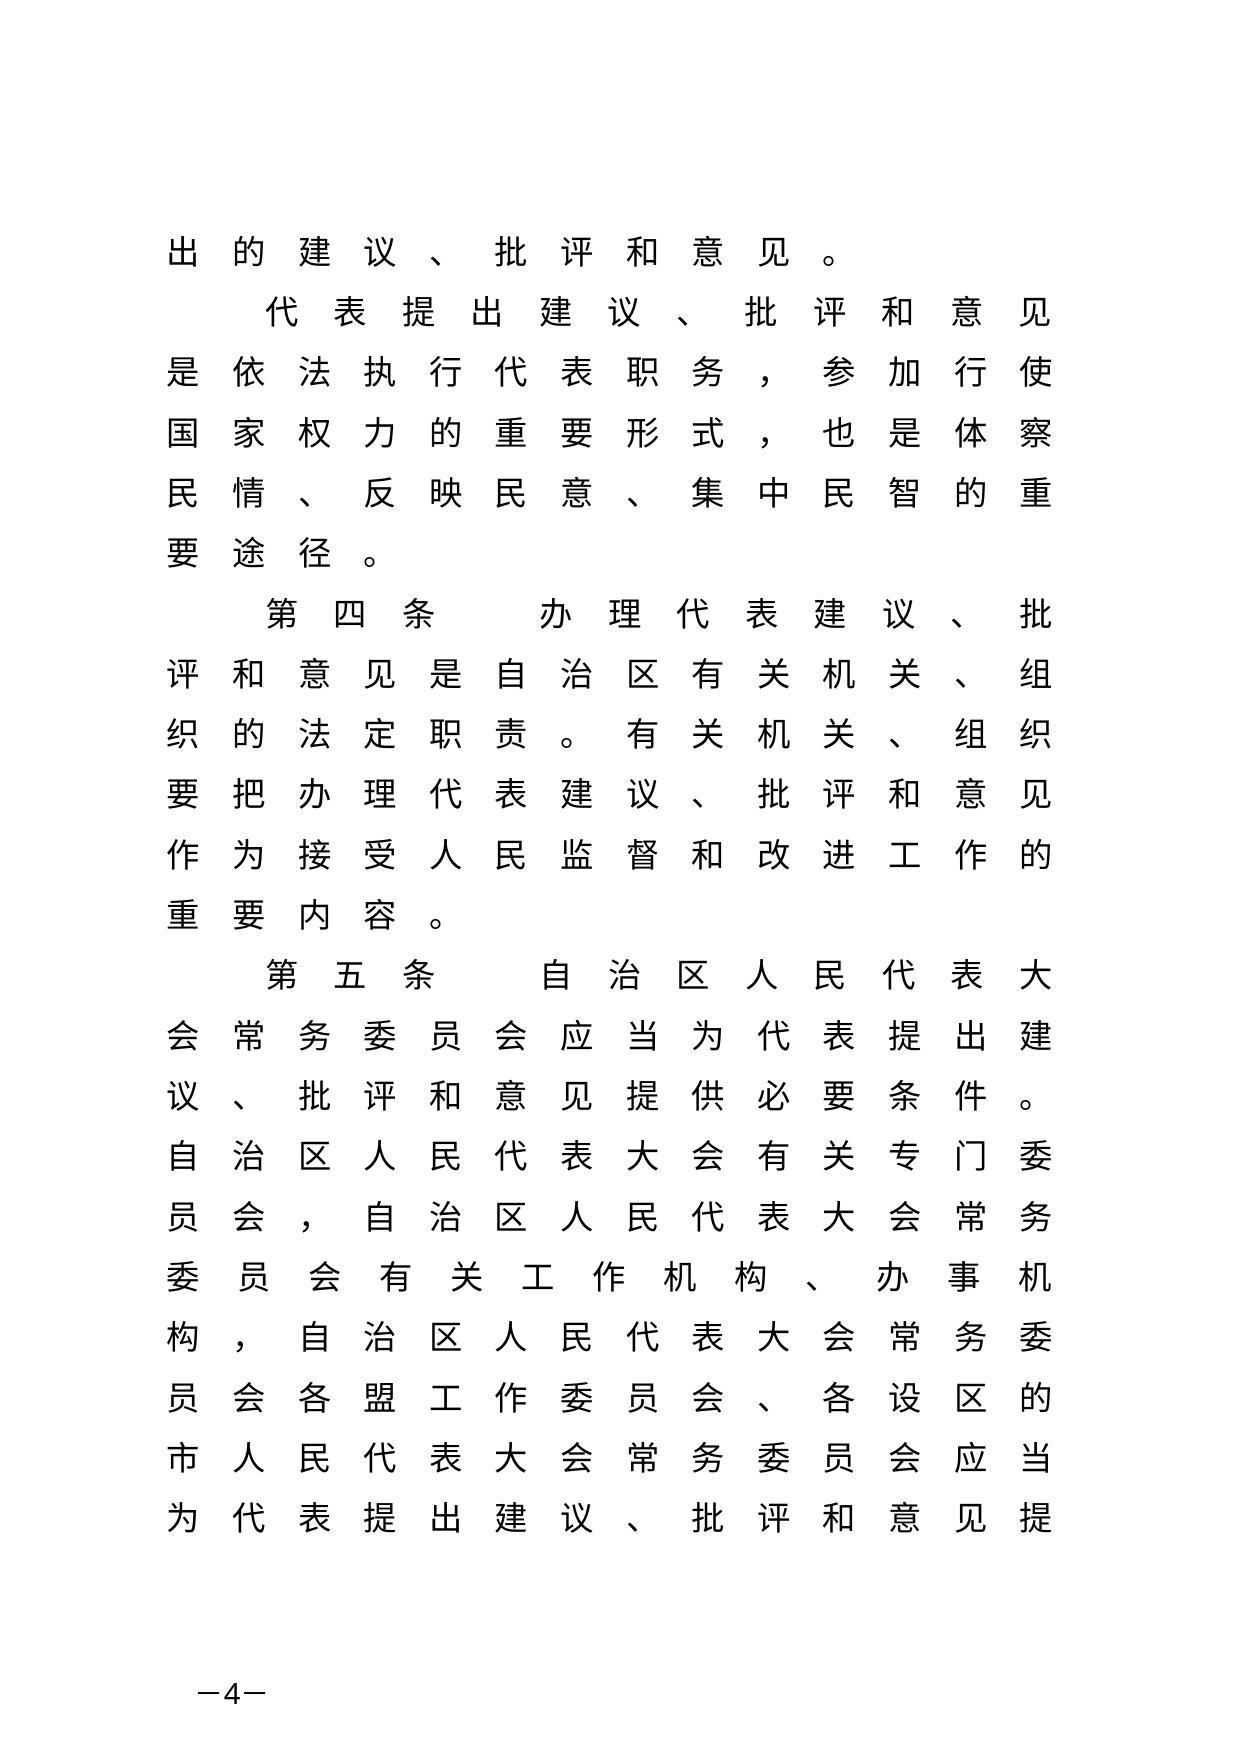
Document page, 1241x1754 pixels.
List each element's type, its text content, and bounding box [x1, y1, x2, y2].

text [167, 943, 1085, 1546]
text 代表提出建议、批评和意见是依法执行代表职务，参加行使国家权力的重要形式，也是体察民情、反映民意、集中民智的重要途径。 [167, 280, 1085, 581]
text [167, 219, 1085, 280]
text 第四条 办理代表建议、批评和意见是自治区有关机关、组织的法定职责。有关机关、组织要把办理代表建议、批评和意见作为接受人民监督和改进工作的重要内容。 [167, 581, 1085, 943]
